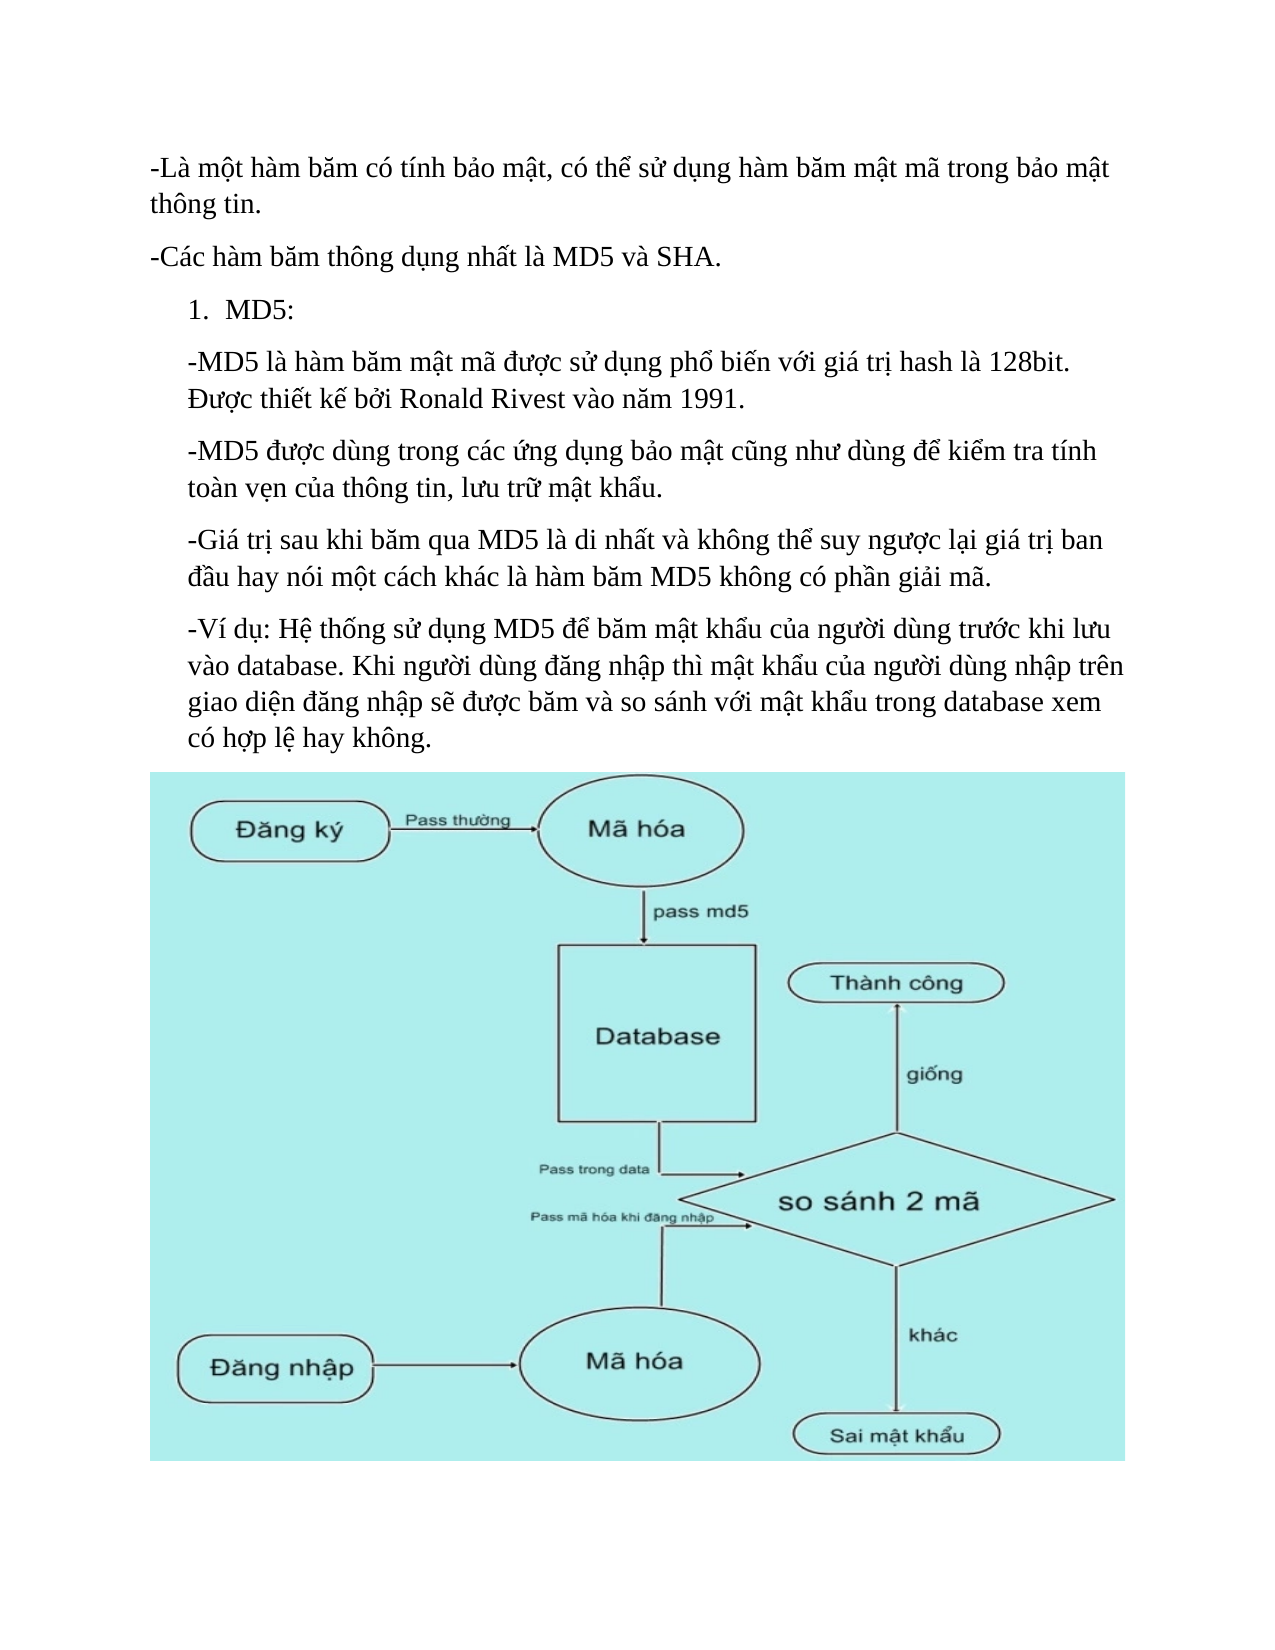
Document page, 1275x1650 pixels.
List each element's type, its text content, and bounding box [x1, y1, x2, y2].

list MD5: [187, 292, 1125, 325]
picture [150, 772, 1125, 1461]
text -Là một hàm băm có tính bảo mật, có thể sử dụng hàm băm mật mã trong bảo mật thông tin. [150, 150, 1125, 220]
text -Ví dụ: Hệ thống sử dụng MD5 để băm mật khẩu của người dùng trước khi lưu vào database. Khi người dùng đăng nhập thì mật khẩu của người dùng nhập trên giao diện đăng nhập sẽ được băm và so sánh với mật khẩu trong database xem có hợp lệ hay không. [187, 611, 1125, 753]
text -MD5 là hàm băm mật mã được sử dụng phổ biến với giá trị hash là 128bit. Được thiết kế bởi Ronald Rivest vào năm 1991. [187, 344, 1125, 414]
text -Các hàm băm thông dụng nhất là MD5 và SHA. [150, 239, 1125, 272]
text -MD5 được dùng trong các ứng dụng bảo mật cũng như dùng để kiểm tra tính toàn vẹn của thông tin, lưu trữ mật khẩu. [187, 433, 1125, 503]
text -Giá trị sau khi băm qua MD5 là di nhất và không thể suy ngược lại giá trị ban đầu hay nói một cách khác là hàm băm MD5 không có phần giải mã. [187, 522, 1125, 592]
